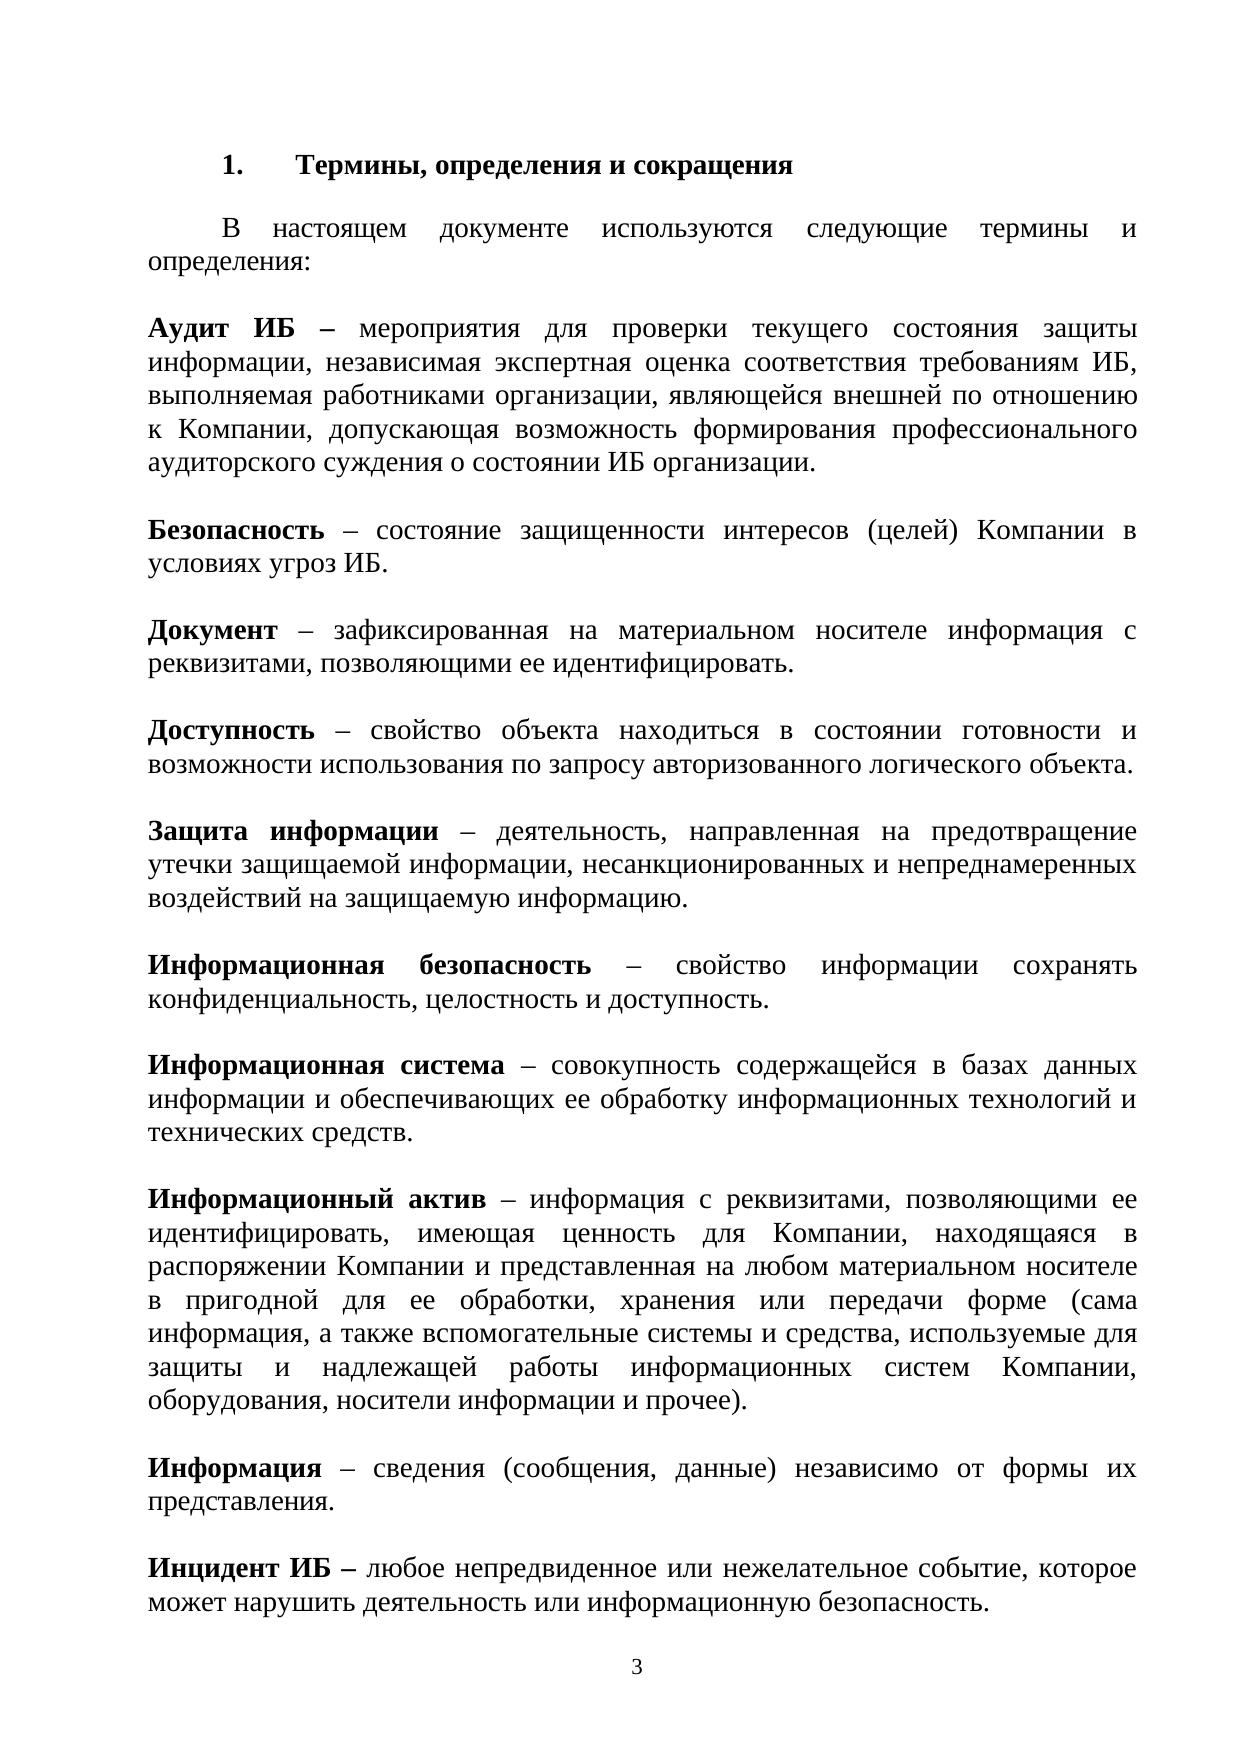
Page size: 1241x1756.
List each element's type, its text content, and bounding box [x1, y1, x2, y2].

text Инцидент ИБ – любое непредвиденное или нежелательное событие, которое может нарушить деятельность или информационную безопасность. [148, 1550, 1137, 1617]
text Доступность – свойство объекта находиться в состоянии готовности и возможности использования по запросу авторизованного логического объекта. [148, 712, 1137, 779]
text В настоящем документе используются следующие термины и определения: [148, 210, 1138, 277]
subtitle Термины, определения и сокращения [221, 147, 1152, 181]
text Информационная система – совокупность содержащейся в базах данных информации и обеспечивающих ее обработку информационных технологий и технических средств. [148, 1047, 1138, 1148]
text Безопасность – состояние защищенности интересов (целей) Компании в условиях угроз ИБ. [148, 512, 1137, 579]
text Документ – зафиксированная на материальном носителе информация с реквизитами, позволяющими ее идентифицировать. [148, 612, 1137, 679]
text Информация – сведения (сообщения, данные) независимо от формы их представления. [148, 1450, 1137, 1517]
text Защита информации – деятельность, направленная на предотвращение утечки защищаемой информации, несанкционированных и непреднамеренных воздействий на защищаемую информацию. [148, 813, 1138, 914]
text Информационный актив – информация с реквизитами, позволяющими ее идентифицировать, имеющая ценность для Компании, находящаяся в распоряжении Компании и представленная на любом материальном носителе в пригодной для ее обработки, хранения или передачи форме (сама информация, а также вспомогательные системы и средства, используемые для защиты и надлежащей работы информационных систем Компании, оборудования, носители информации и прочее). [148, 1181, 1138, 1416]
text Аудит ИБ – мероприятия для проверки текущего состояния защиты информации, независимая экспертная оценка соответствия требованиям ИБ, выполняемая работниками организации, являющейся внешней по отношению к Компании, допускающая возможность формирования профессионального аудиторского суждения о состоянии ИБ организации. [148, 310, 1138, 478]
text Информационная безопасность – свойство информации сохранять конфиденциальность, целостность и доступность. [148, 947, 1138, 1014]
